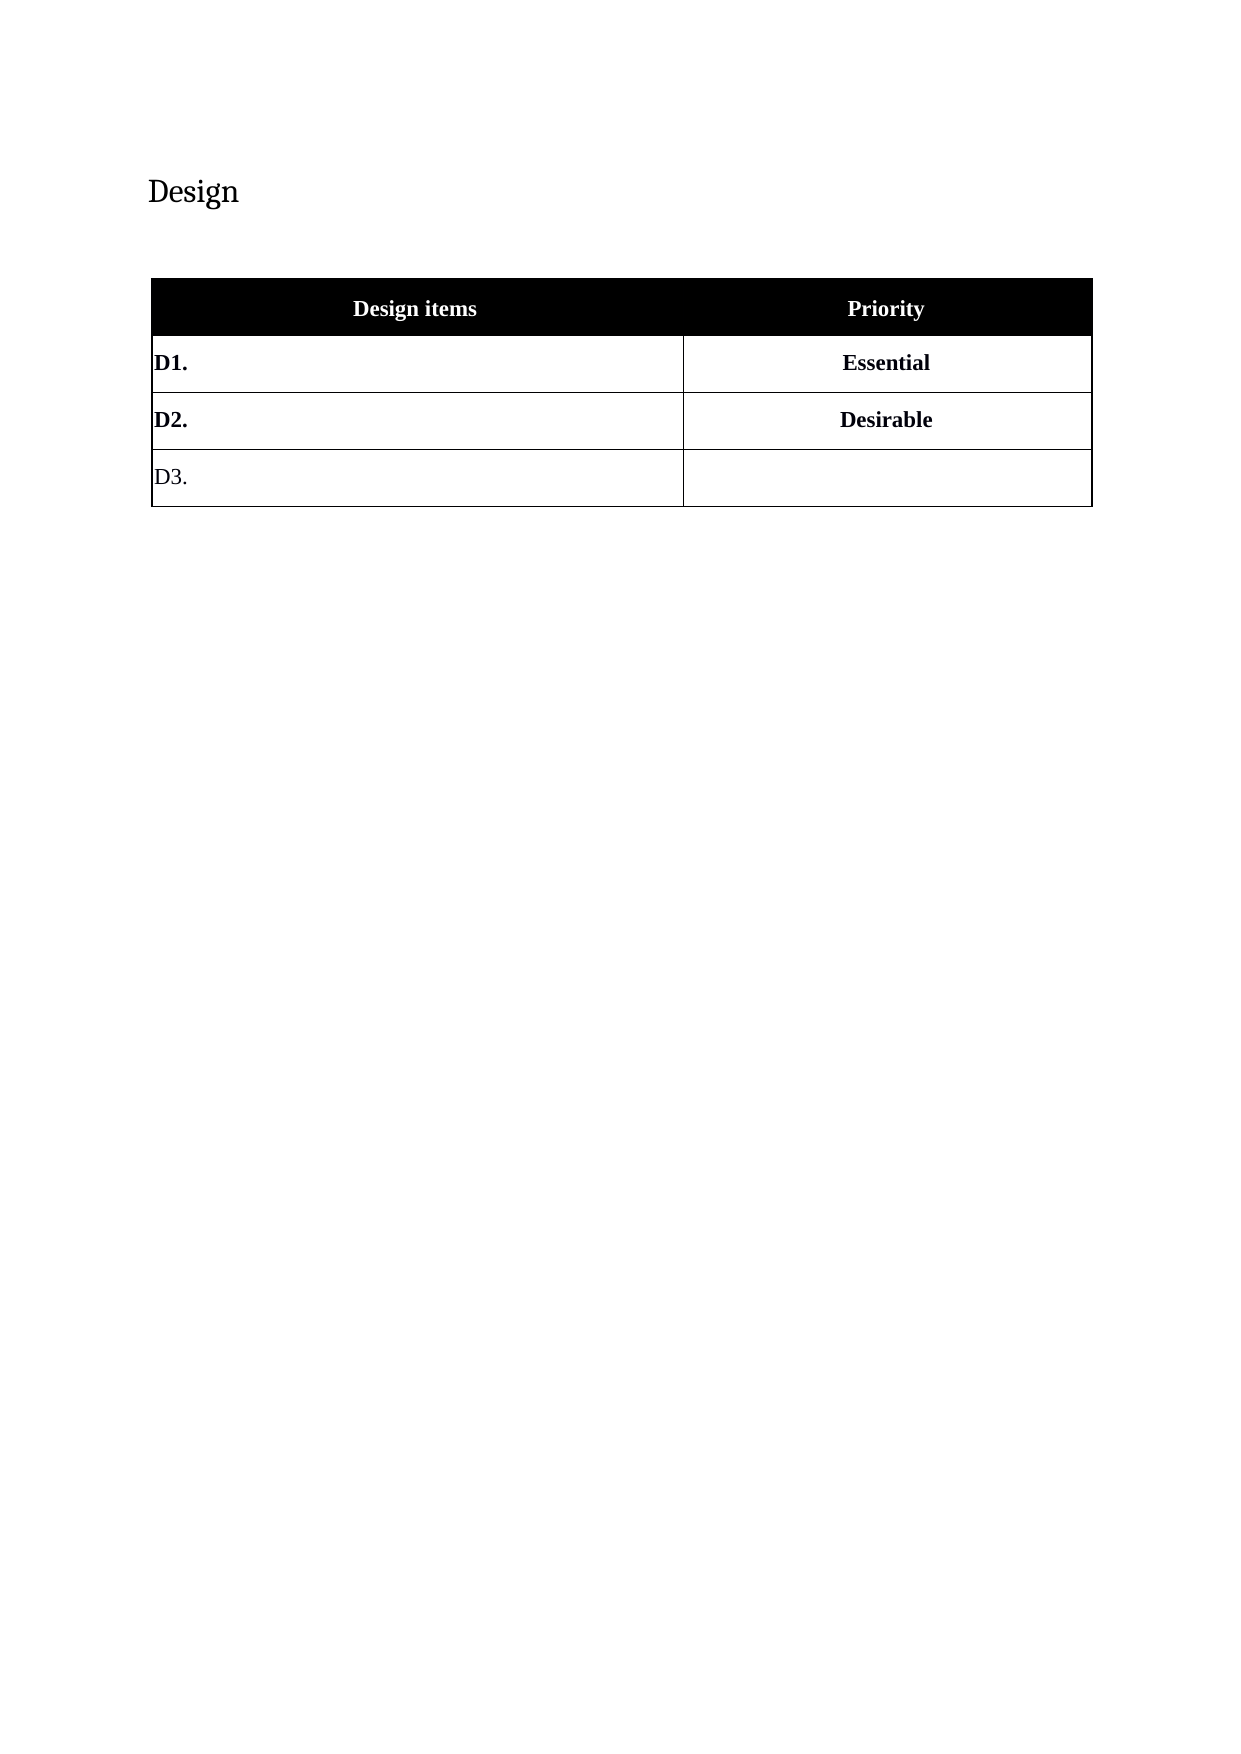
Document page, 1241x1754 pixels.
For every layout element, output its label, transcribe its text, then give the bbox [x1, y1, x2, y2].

table_header Priority [684, 280, 1091, 335]
table_cell D2. [153, 393, 683, 449]
table_cell Desirable [684, 393, 1091, 449]
table_cell D3. [153, 450, 683, 506]
table_cell Essential [684, 336, 1091, 392]
table_cell [684, 450, 1091, 506]
table_cell D1. [153, 336, 683, 392]
table_header Design items [153, 280, 683, 335]
subtitle Design [148, 173, 1093, 211]
